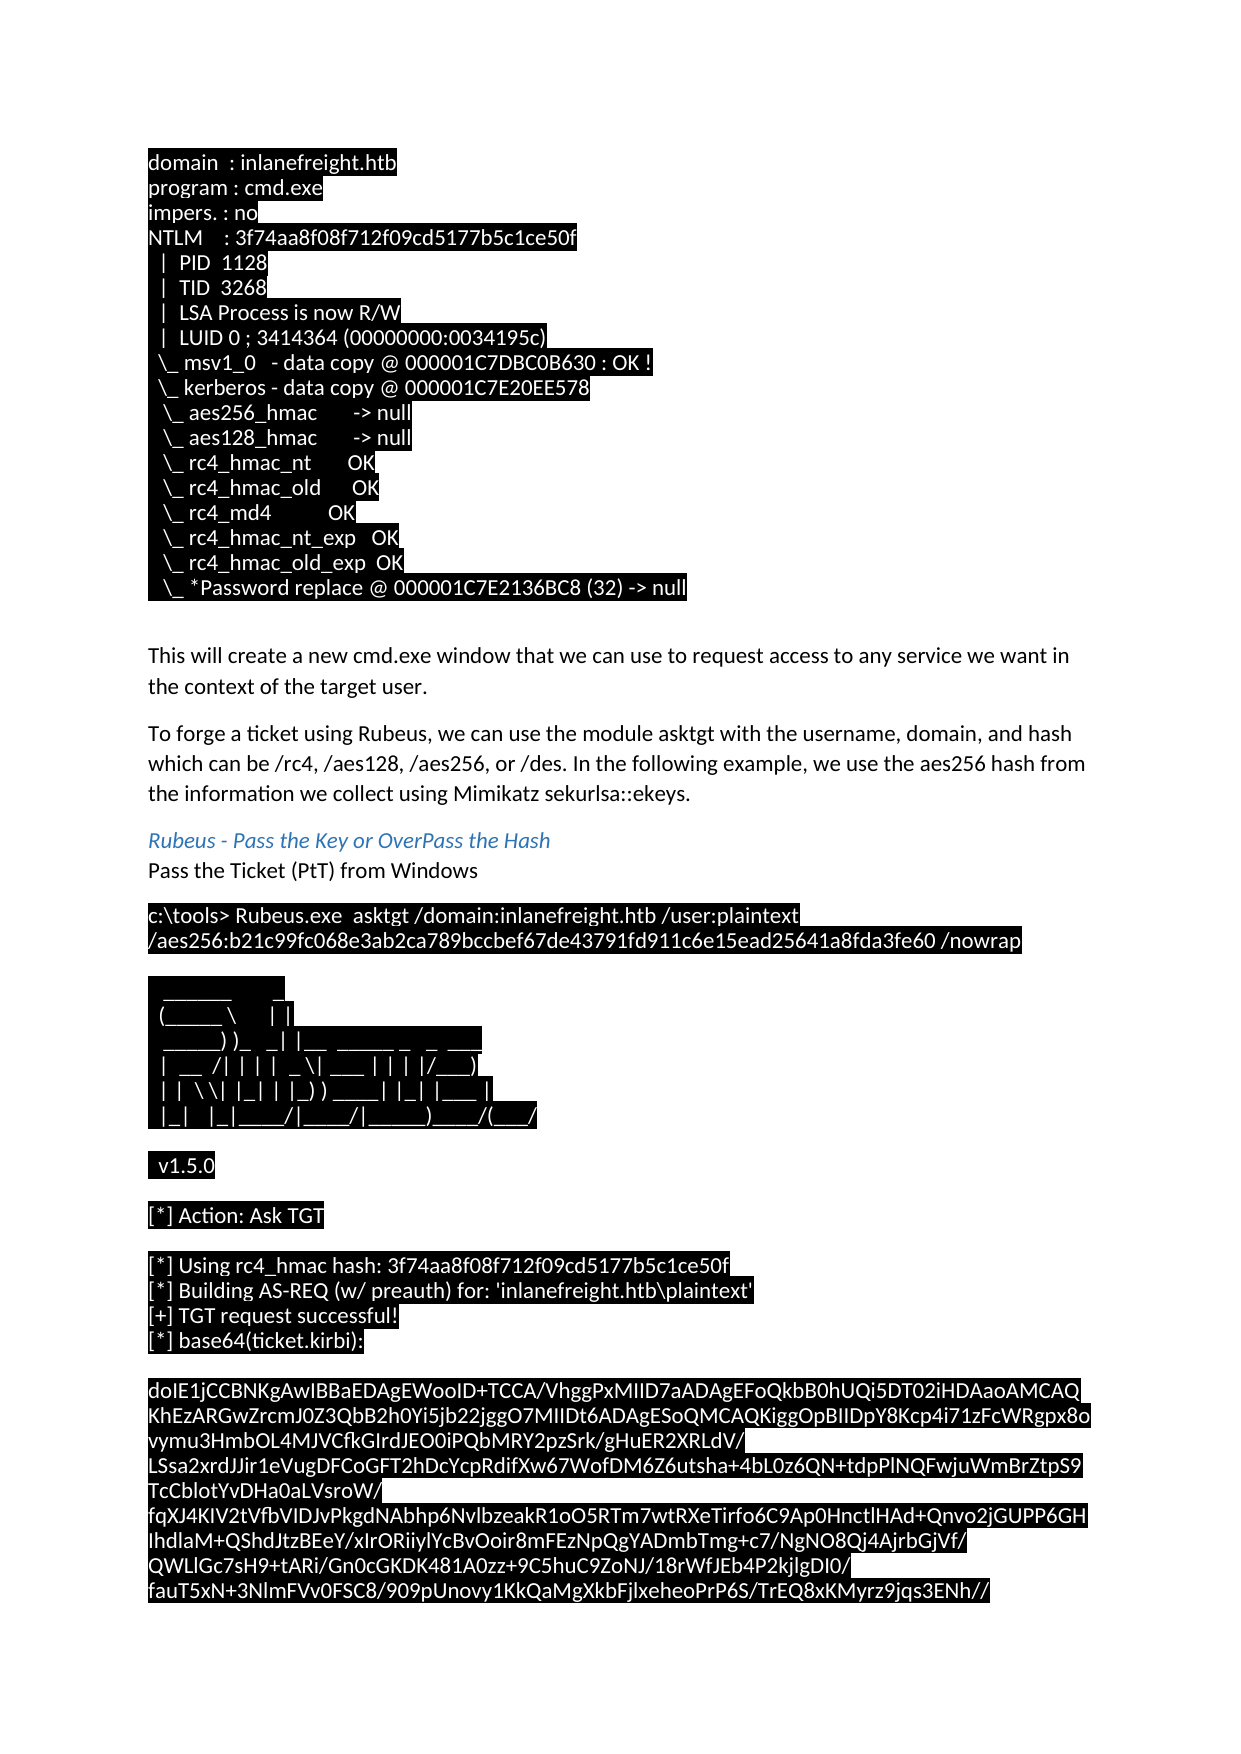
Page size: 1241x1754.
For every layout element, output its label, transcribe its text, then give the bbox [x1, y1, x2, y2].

text This will create a new cmd.exe window that we can use to request access to any service we want in the context of the target user. [148, 642, 1092, 700]
text To forge a ticket using Rubeus, we can use the module asktgt with the username, domain, and hash which can be /rc4, /aes128, /aes256, or /des. In the following example, we use the aes256 hash from the information we collect using Mimikatz sekurlsa::ekeys. [148, 719, 1092, 807]
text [148, 150, 1092, 625]
subtitle Rubeus - Pass the Key or OverPass the Hash [148, 826, 1092, 854]
text Pass the Ticket (PtT) from Windows [148, 856, 1092, 884]
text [148, 903, 1092, 1603]
